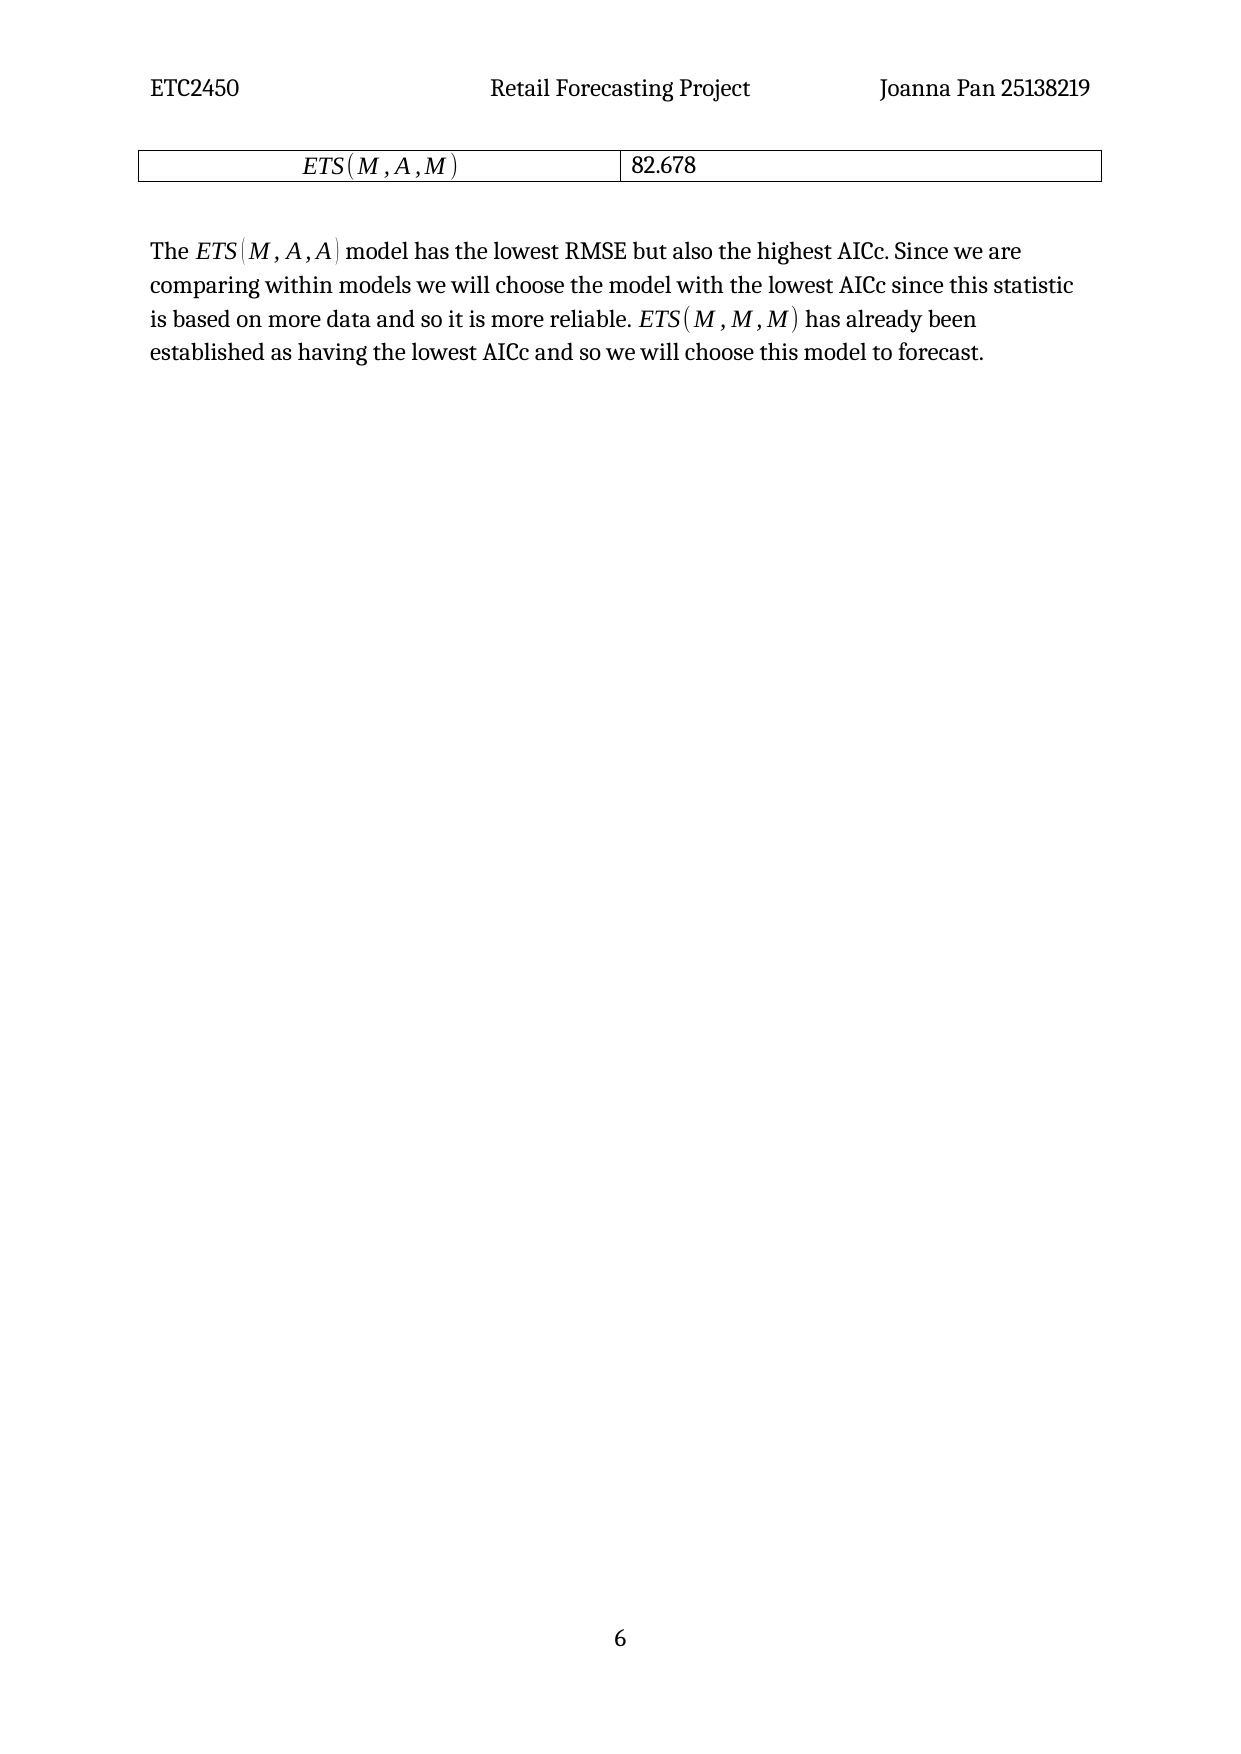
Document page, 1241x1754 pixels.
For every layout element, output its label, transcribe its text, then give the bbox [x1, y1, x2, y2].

table_cell 82.678 [621, 151, 1101, 181]
text The model has the lowest RMSE but also the highest AICc. Since we are comparing within models we will choose the model with the lowest AICc since this statistic is based on more data and so it is more reliable. has already been established as having the lowest AICc and so we will choose this model to forecast. [150, 236, 1090, 367]
table_cell [139, 151, 620, 181]
